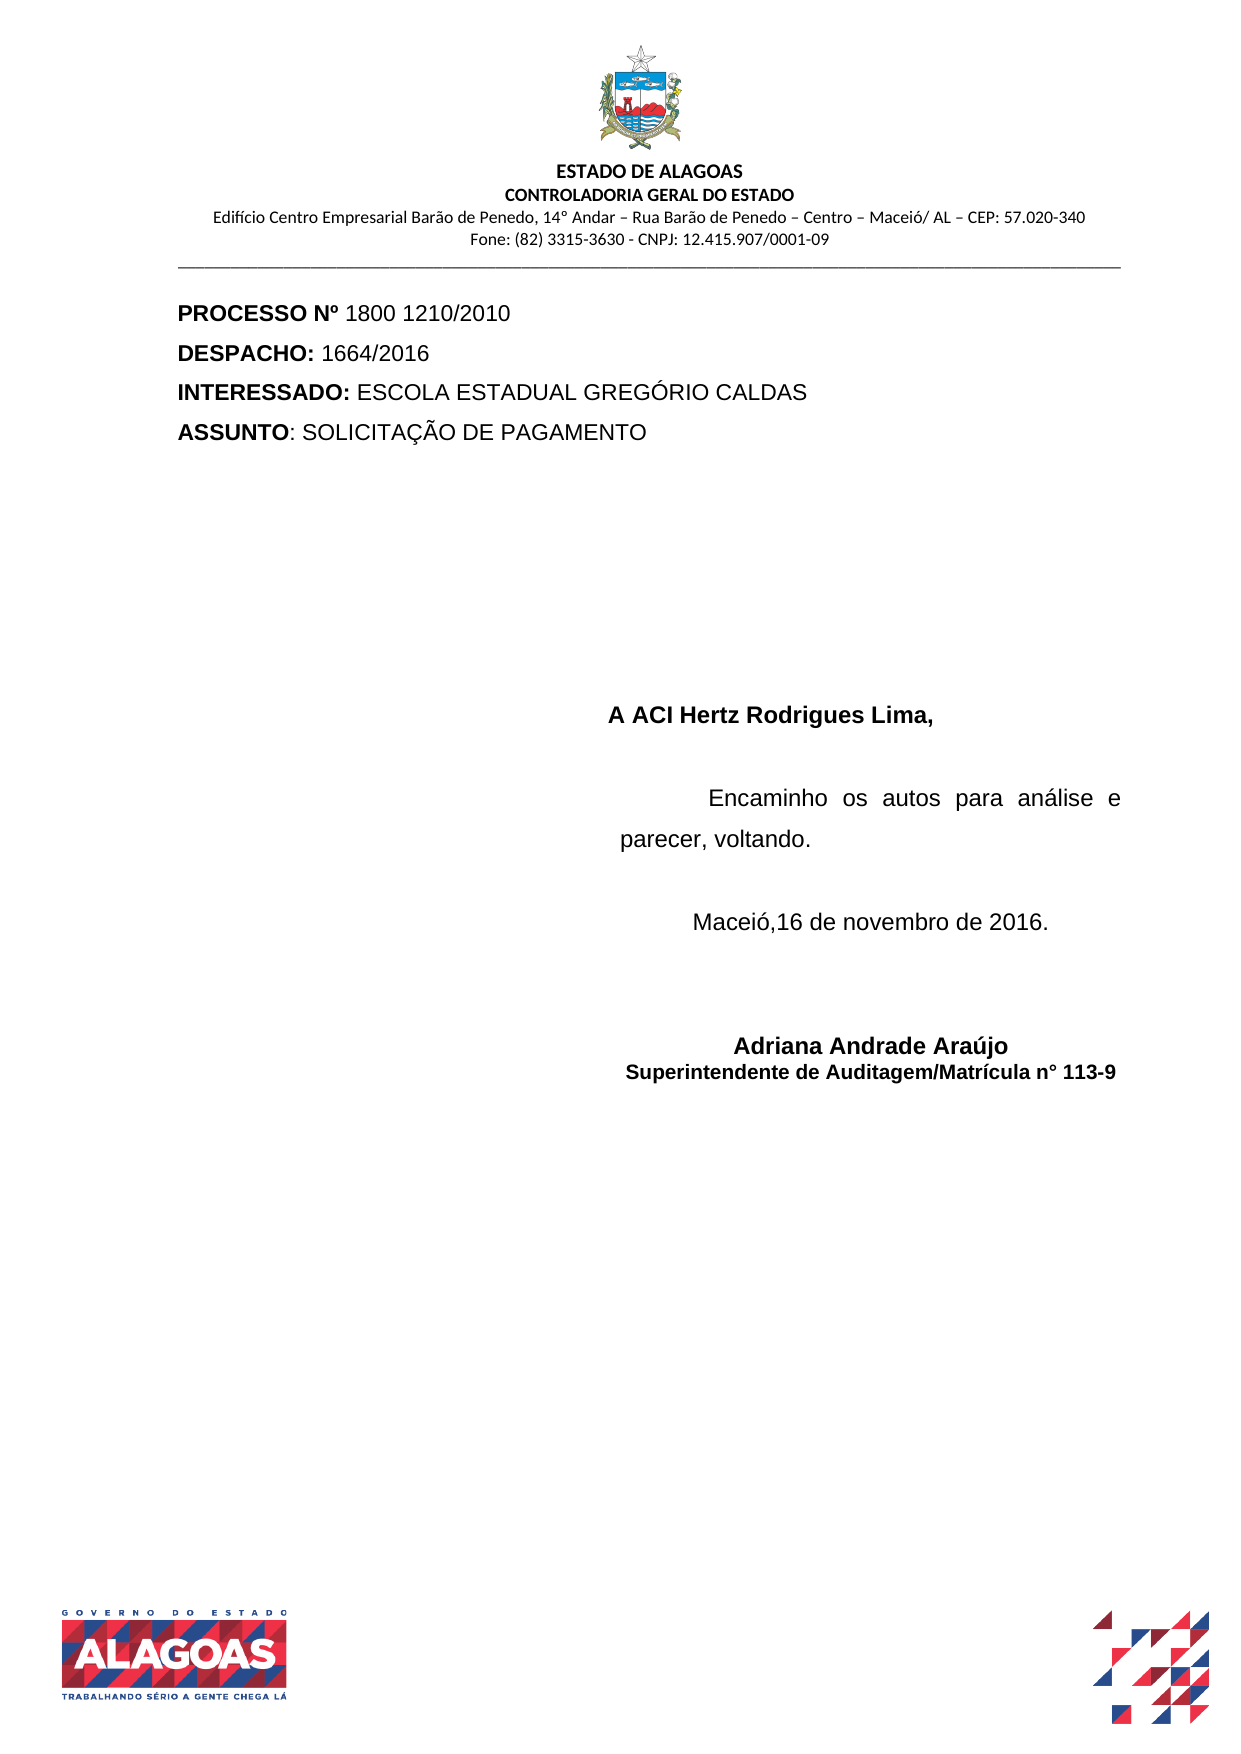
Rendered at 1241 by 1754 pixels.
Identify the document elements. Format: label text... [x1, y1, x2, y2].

picture [61, 1610, 287, 1700]
text Maceió,16 de novembro de 2016. [620, 908, 1122, 936]
text INTERESSADO: ESCOLA ESTADUAL GREGÓRIO CALDAS [177, 379, 1122, 406]
picture [1092, 1610, 1209, 1724]
text A ACI Hertz Rodrigues Lima, [177, 701, 1122, 729]
text Superintendente de Auditagem/Matrícula n° 113-9 [620, 1060, 1122, 1084]
text PROCESSO Nº 1800 1210/2010 [177, 300, 1122, 327]
text Encaminho os autos para análise e parecer, voltando. [620, 784, 1122, 853]
text Adriana Andrade Araújo [620, 1032, 1122, 1060]
text DESPACHO: 1664/2016 [177, 340, 1122, 366]
text ASSUNTO: SOLICITAÇÃO DE PAGAMENTO [177, 419, 1122, 445]
picture [598, 45, 682, 150]
